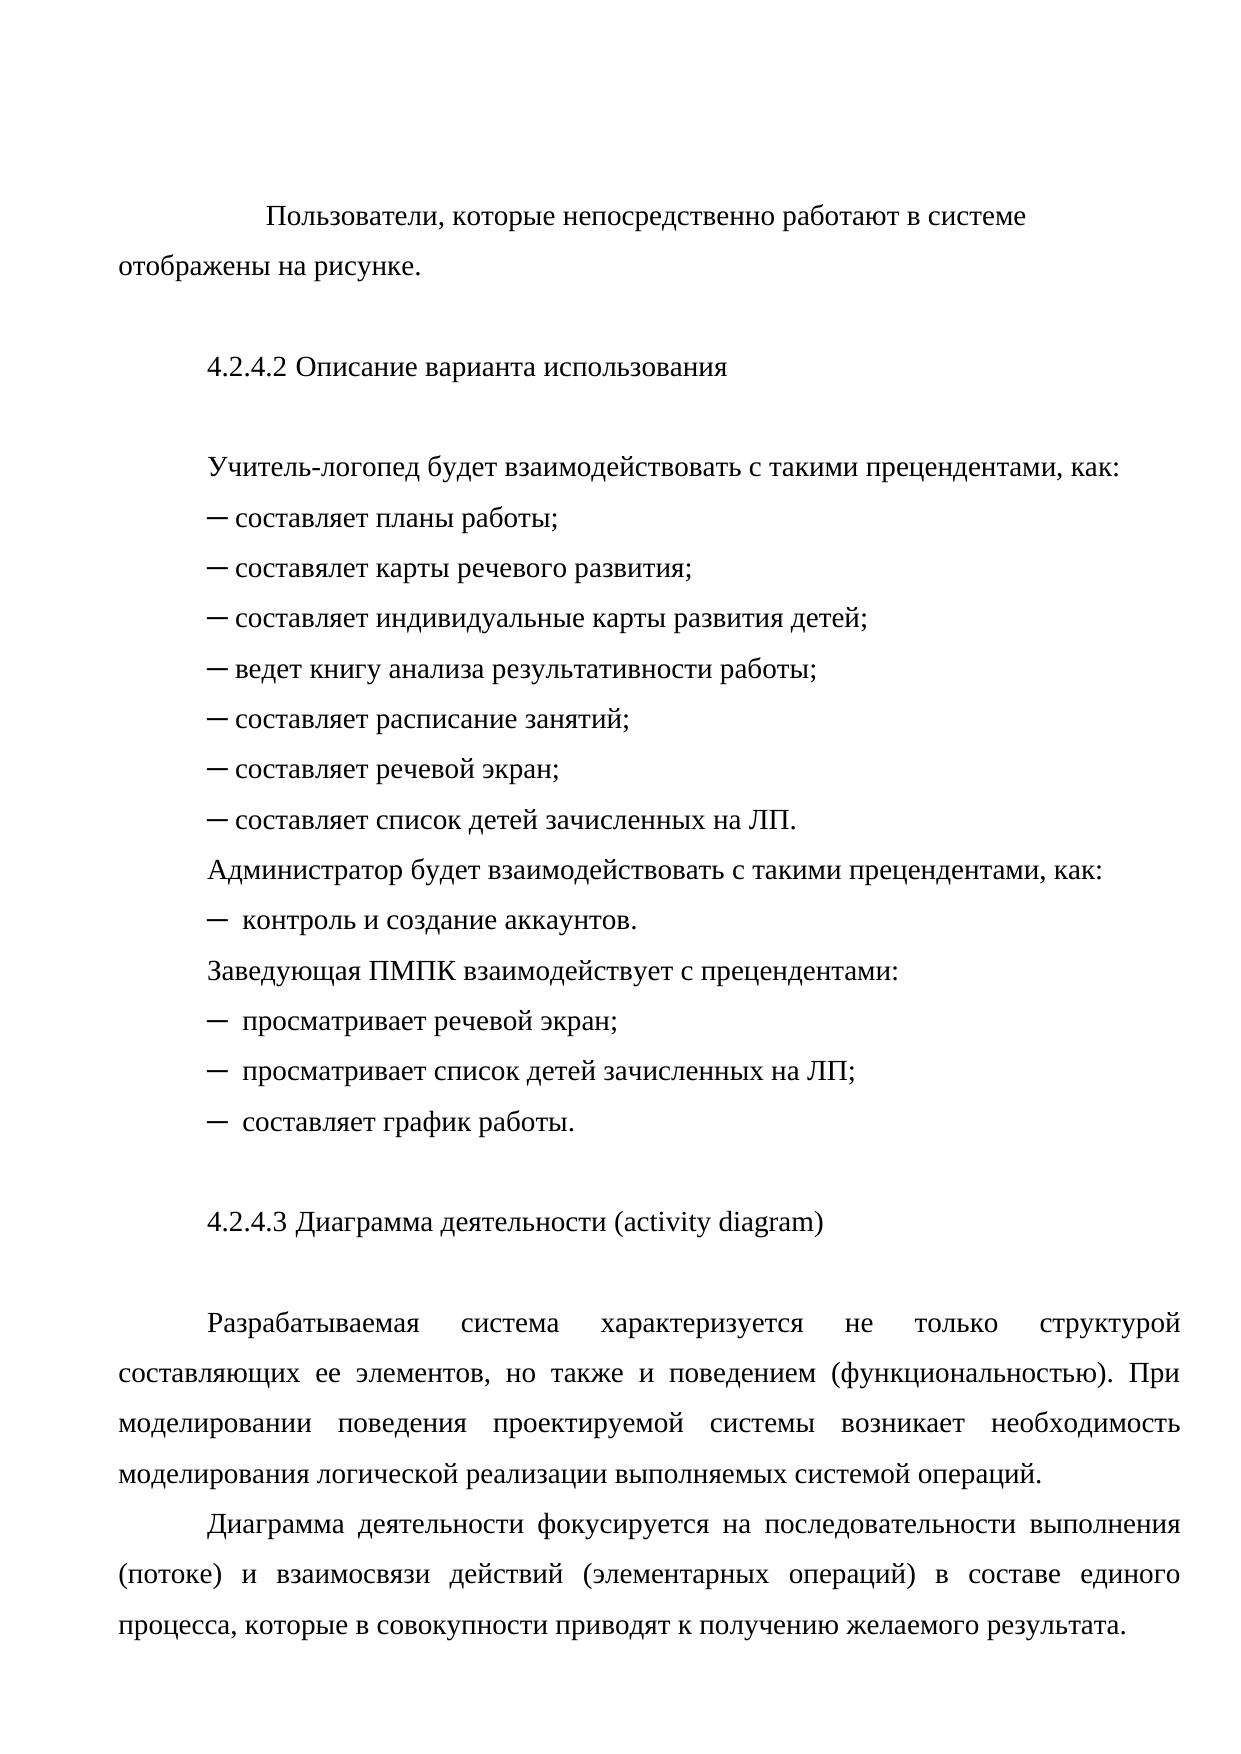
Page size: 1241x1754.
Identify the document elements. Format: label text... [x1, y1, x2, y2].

text ─ составляет планы работы; [118, 500, 1181, 533]
list ─ составляет речевой экран; [118, 751, 1181, 785]
list ─ ведет книгу анализа результативности работы; [118, 651, 1181, 684]
list ─ составляет расписание занятий; [118, 701, 1181, 735]
text Учитель-логопед будет взаимодействовать с такими прецендентами, как: [118, 449, 1181, 483]
list ─ составляет индивидуальные карты развития детей; [118, 601, 1181, 634]
text Разрабатываемая система характеризуется не только структурой составляющих ее элементов, но также и поведением (функциональностью). При моделировании поведения проектируемой системы возникает необходимость моделирования логической реализации выполняемых системой операций. [118, 1305, 1181, 1489]
text Диаграмма деятельности фокусируется на последовательности выполнения (потоке) и взаимосвязи действий (элементарных операций) в составе единого процесса, которые в совокупности приводят к получению желаемого результата. [118, 1506, 1181, 1640]
text Администратор будет взаимодействовать с такими прецендентами, как: [118, 852, 1181, 886]
text Пользователи, которые непосредственно работают в системе отображены на рисунке. [118, 198, 1181, 282]
text ─ контроль и создание аккаунтов. [118, 902, 1181, 936]
text ─ просматривает речевой экран; [118, 1003, 1181, 1037]
text Заведующая ПМПК взаимодействует с прецендентами: [118, 953, 1181, 986]
text ─ составляет график работы. [118, 1104, 1181, 1137]
text ─ составялет карты речевого развития; [118, 550, 1181, 584]
text ─ просматривает список детей зачисленных на ЛП; [118, 1053, 1181, 1087]
list Диаграмма деятельности (activity diagram) [118, 1204, 1181, 1238]
list ─ составляет список детей зачисленных на ЛП. [118, 802, 1181, 835]
list Описание варианта использования [118, 349, 1181, 382]
